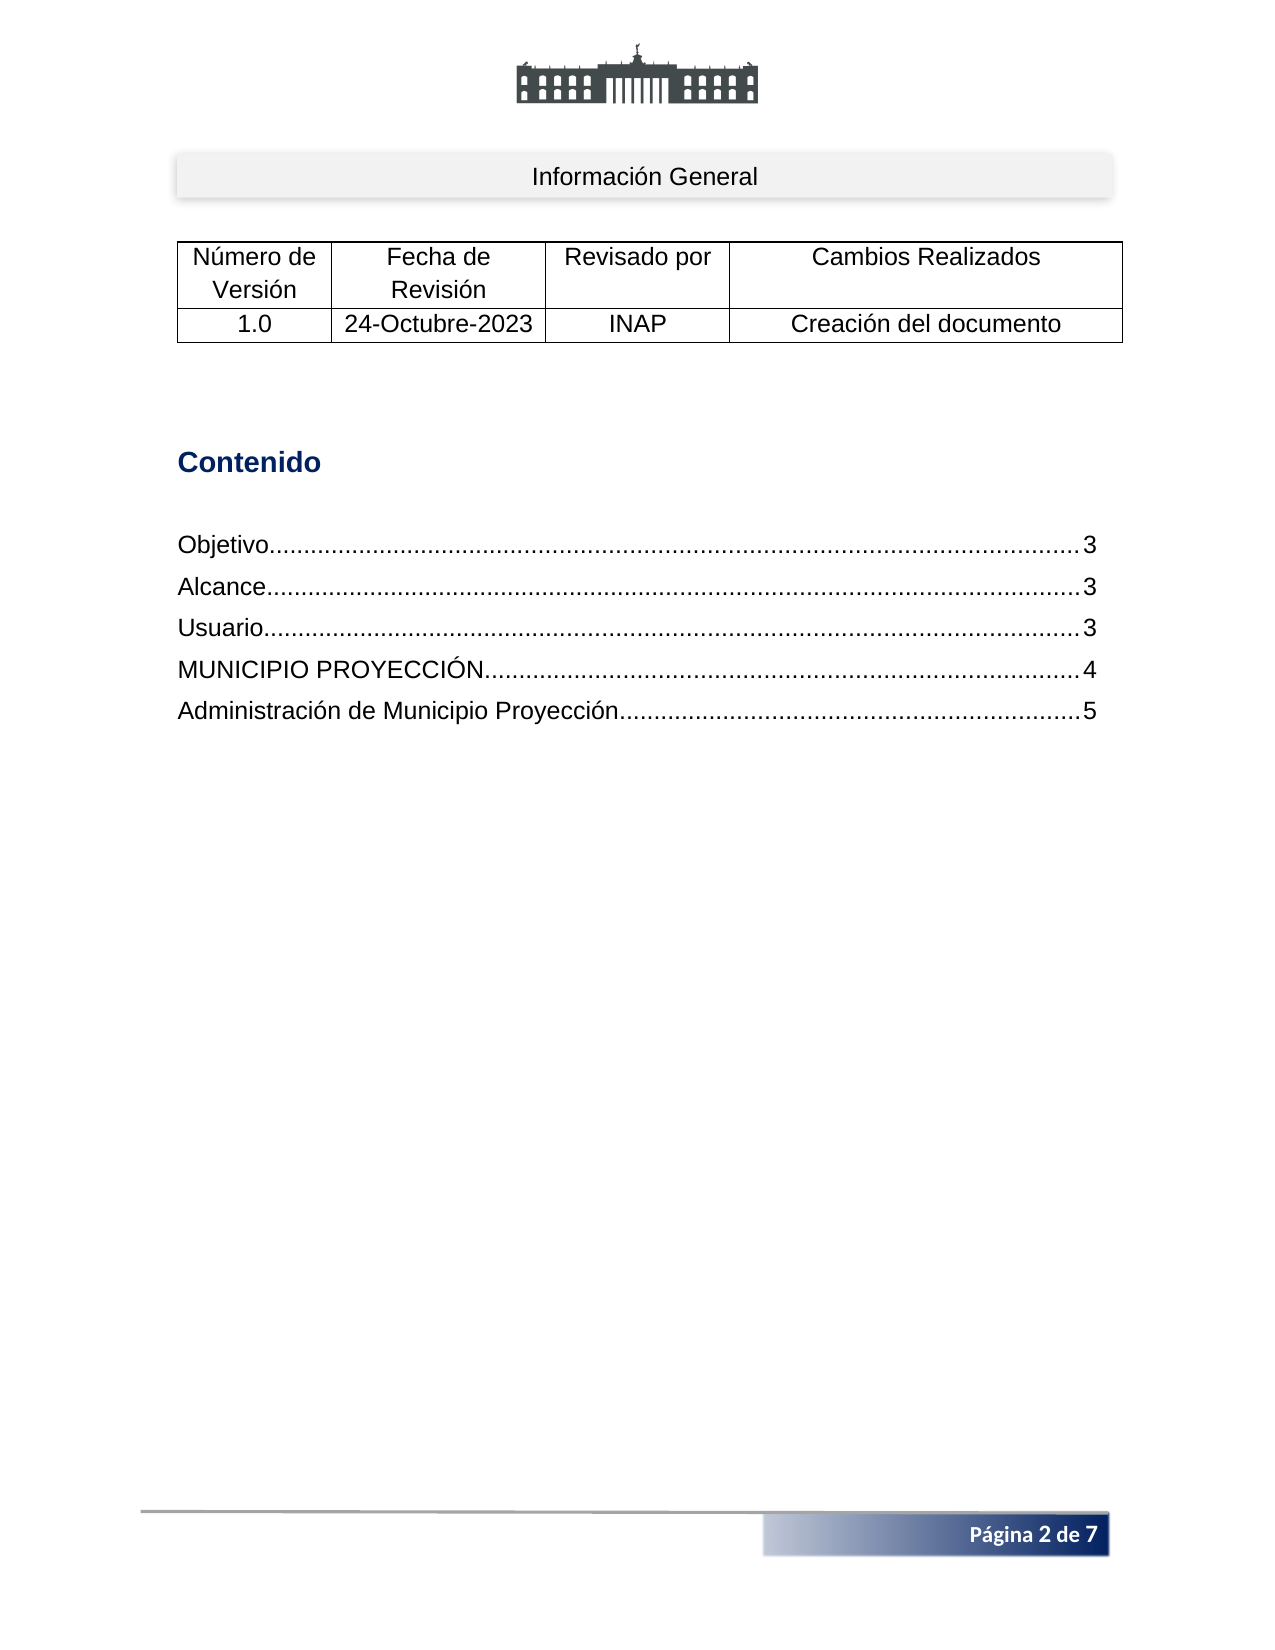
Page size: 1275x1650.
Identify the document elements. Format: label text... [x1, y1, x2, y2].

table_header Fecha de Revisión [332, 243, 545, 308]
table_cell INAP [546, 309, 729, 342]
table_header Número de Versión [178, 243, 331, 308]
table_header Revisado por [546, 243, 729, 308]
table_cell 24-Octubre-2023 [332, 309, 545, 342]
table_header Cambios Realizados [730, 243, 1122, 308]
table_cell 1.0 [178, 309, 331, 342]
picture [515, 40, 760, 118]
table_cell Creación del documento [730, 309, 1122, 342]
